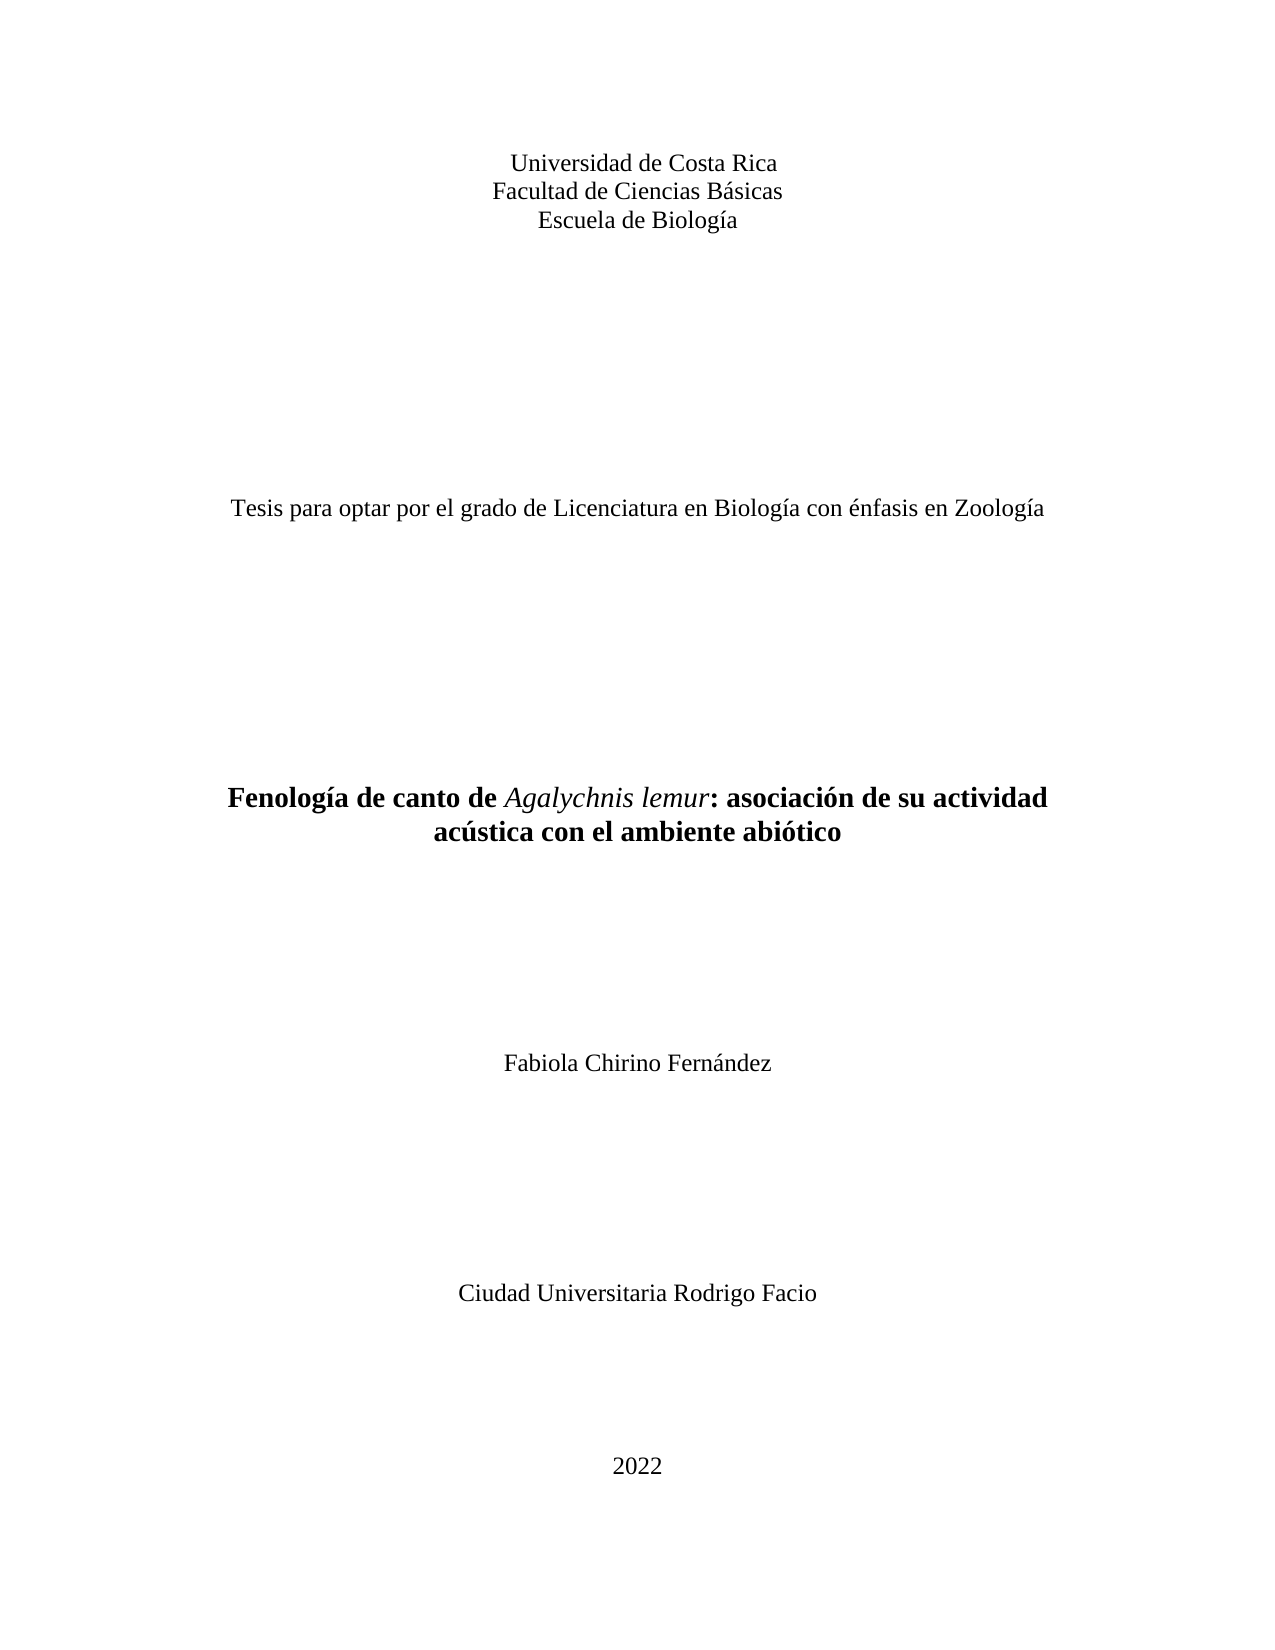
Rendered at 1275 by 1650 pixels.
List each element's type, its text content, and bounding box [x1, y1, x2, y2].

text Fenología de canto de Agalychnis lemur: asociación de su actividad acústica con el ambiente abiótico [177, 780, 1098, 847]
text Escuela de Biología [177, 205, 1098, 234]
text Universidad de Costa Rica [177, 148, 1098, 176]
text Tesis para optar por el grado de Licenciatura en Biología con énfasis en Zoología [177, 493, 1098, 521]
text Ciudad Universitaria Rodrigo Facio [177, 1278, 1098, 1307]
text Facultad de Ciencias Básicas [177, 176, 1098, 205]
text 2022 [177, 1451, 1098, 1480]
text Fabiola Chirino Fernández [177, 1048, 1098, 1077]
